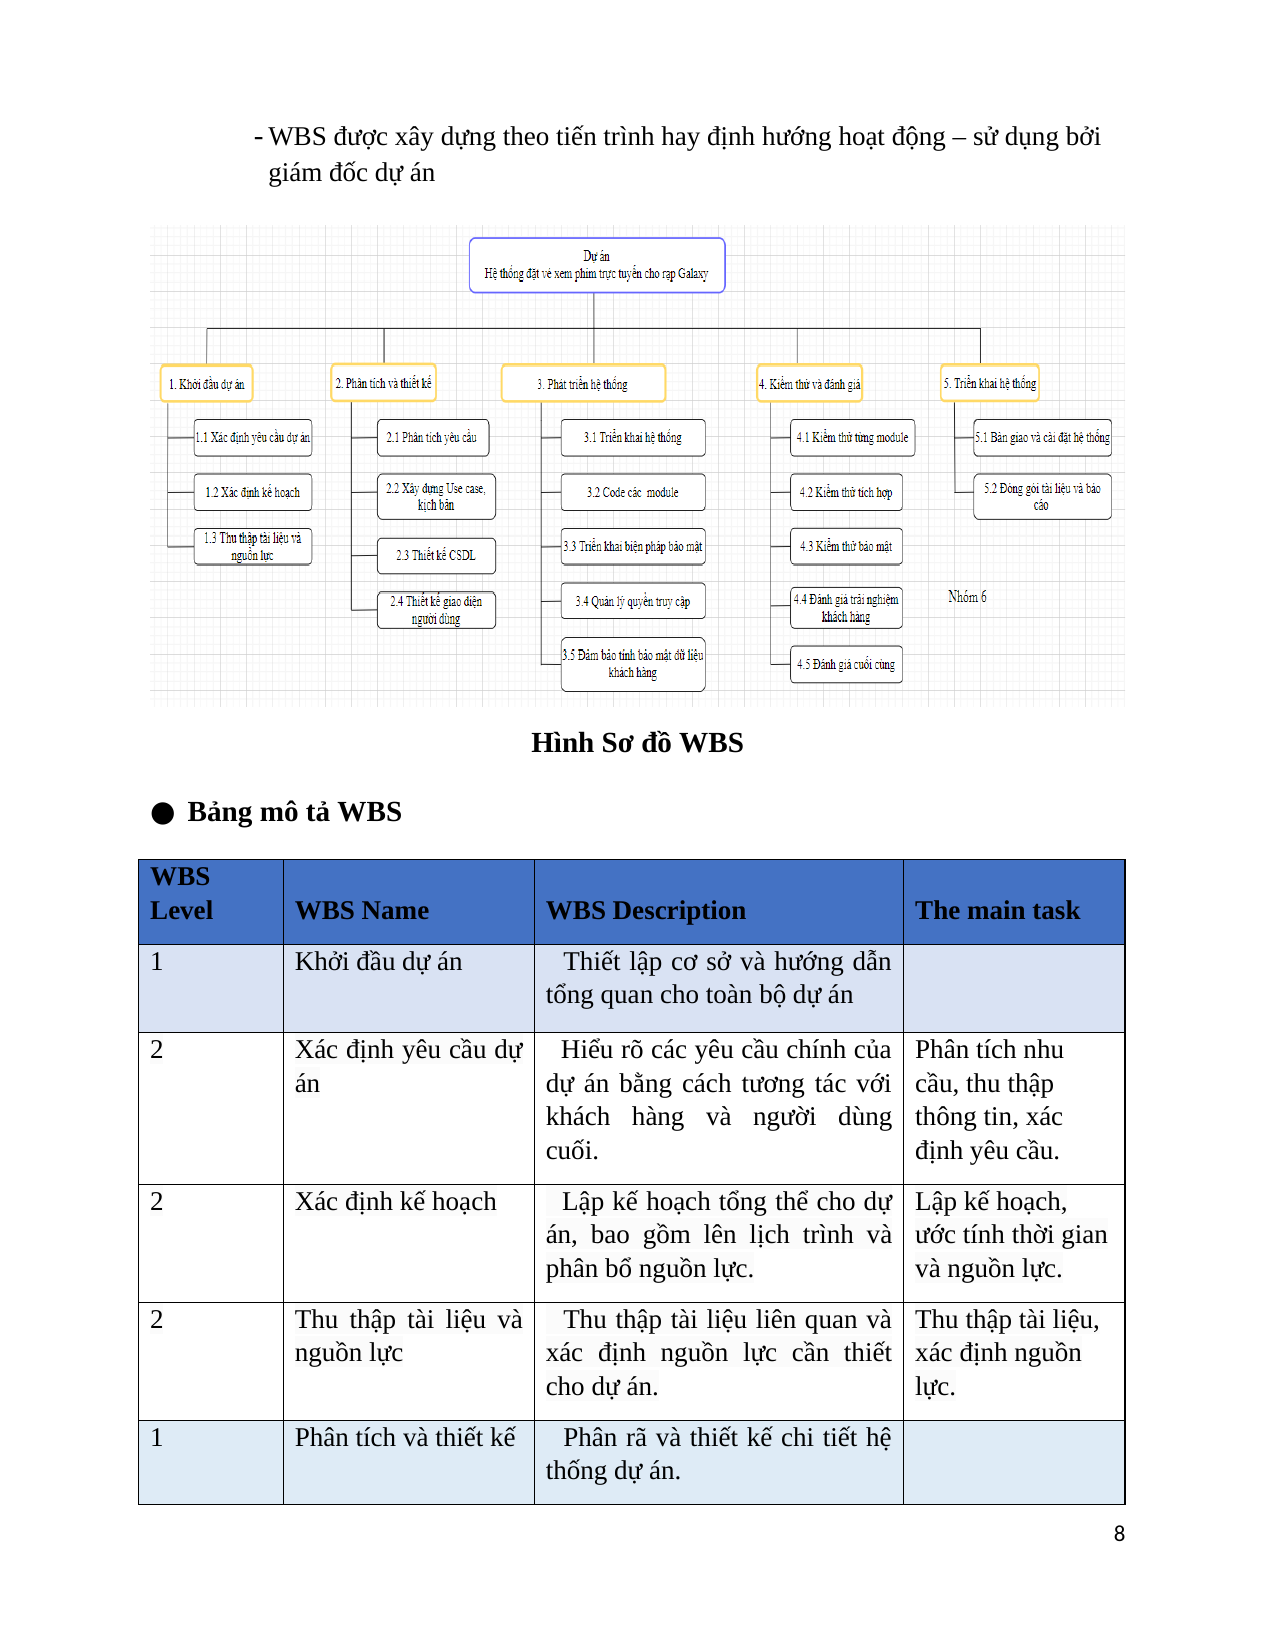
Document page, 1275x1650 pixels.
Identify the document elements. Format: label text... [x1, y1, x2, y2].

table_cell Phân tích và thiết kế [284, 1421, 534, 1504]
table_cell Phân rã và thiết kế chi tiết hệ thống dự án. [535, 1421, 903, 1504]
table_cell 1 [139, 1421, 283, 1504]
table_cell Phân tích nhu cầu, thu thập thông tin, xác định yêu cầu. [904, 1033, 1124, 1184]
table_cell Thu thập tài liệu và nguồn lực [284, 1303, 534, 1420]
table_cell Thiết lập cơ sở và hướng dẫn tổng quan cho toàn bộ dự án [535, 945, 903, 1032]
table_cell [904, 945, 1124, 1032]
table_header WBS Level [139, 860, 283, 944]
picture [150, 225, 1125, 707]
table_cell Thu thập tài liệu, xác định nguồn lực. [904, 1303, 1124, 1420]
table_header The main task [904, 860, 1124, 944]
table_cell 2 [139, 1185, 283, 1302]
table_cell 2 [139, 1303, 283, 1420]
table_cell [904, 1421, 1124, 1504]
table_cell Xác định yêu cầu dự án [284, 1033, 534, 1184]
table_cell Hiểu rõ các yêu cầu chính của dự án bằng cách tương tác với khách hàng và người dùng cuối. [535, 1033, 903, 1184]
table_cell Lập kế hoạch tổng thể cho dự án, bao gồm lên lịch trình và phân bổ nguồn lực. [535, 1185, 903, 1302]
list WBS được xây dựng theo tiến trình hay định hướng hoạt động – sử dụng bởi giám đốc dự án [253, 118, 1125, 187]
table_cell Thu thập tài liệu liên quan và xác định nguồn lực cần thiết cho dự án. [535, 1303, 903, 1420]
table_cell Lập kế hoạch, ước tính thời gian và nguồn lực. [904, 1185, 1124, 1302]
table_header WBS Description [535, 860, 903, 944]
text Hình Sơ đồ WBS [150, 725, 1125, 759]
table_cell 2 [139, 1033, 283, 1184]
list Bảng mô tả WBS [150, 778, 1125, 838]
table_header WBS Name [284, 860, 534, 944]
table_cell 1 [139, 945, 283, 1032]
table_cell Khởi đầu dự án [284, 945, 534, 1032]
table_cell Xác định kế hoạch [284, 1185, 534, 1302]
